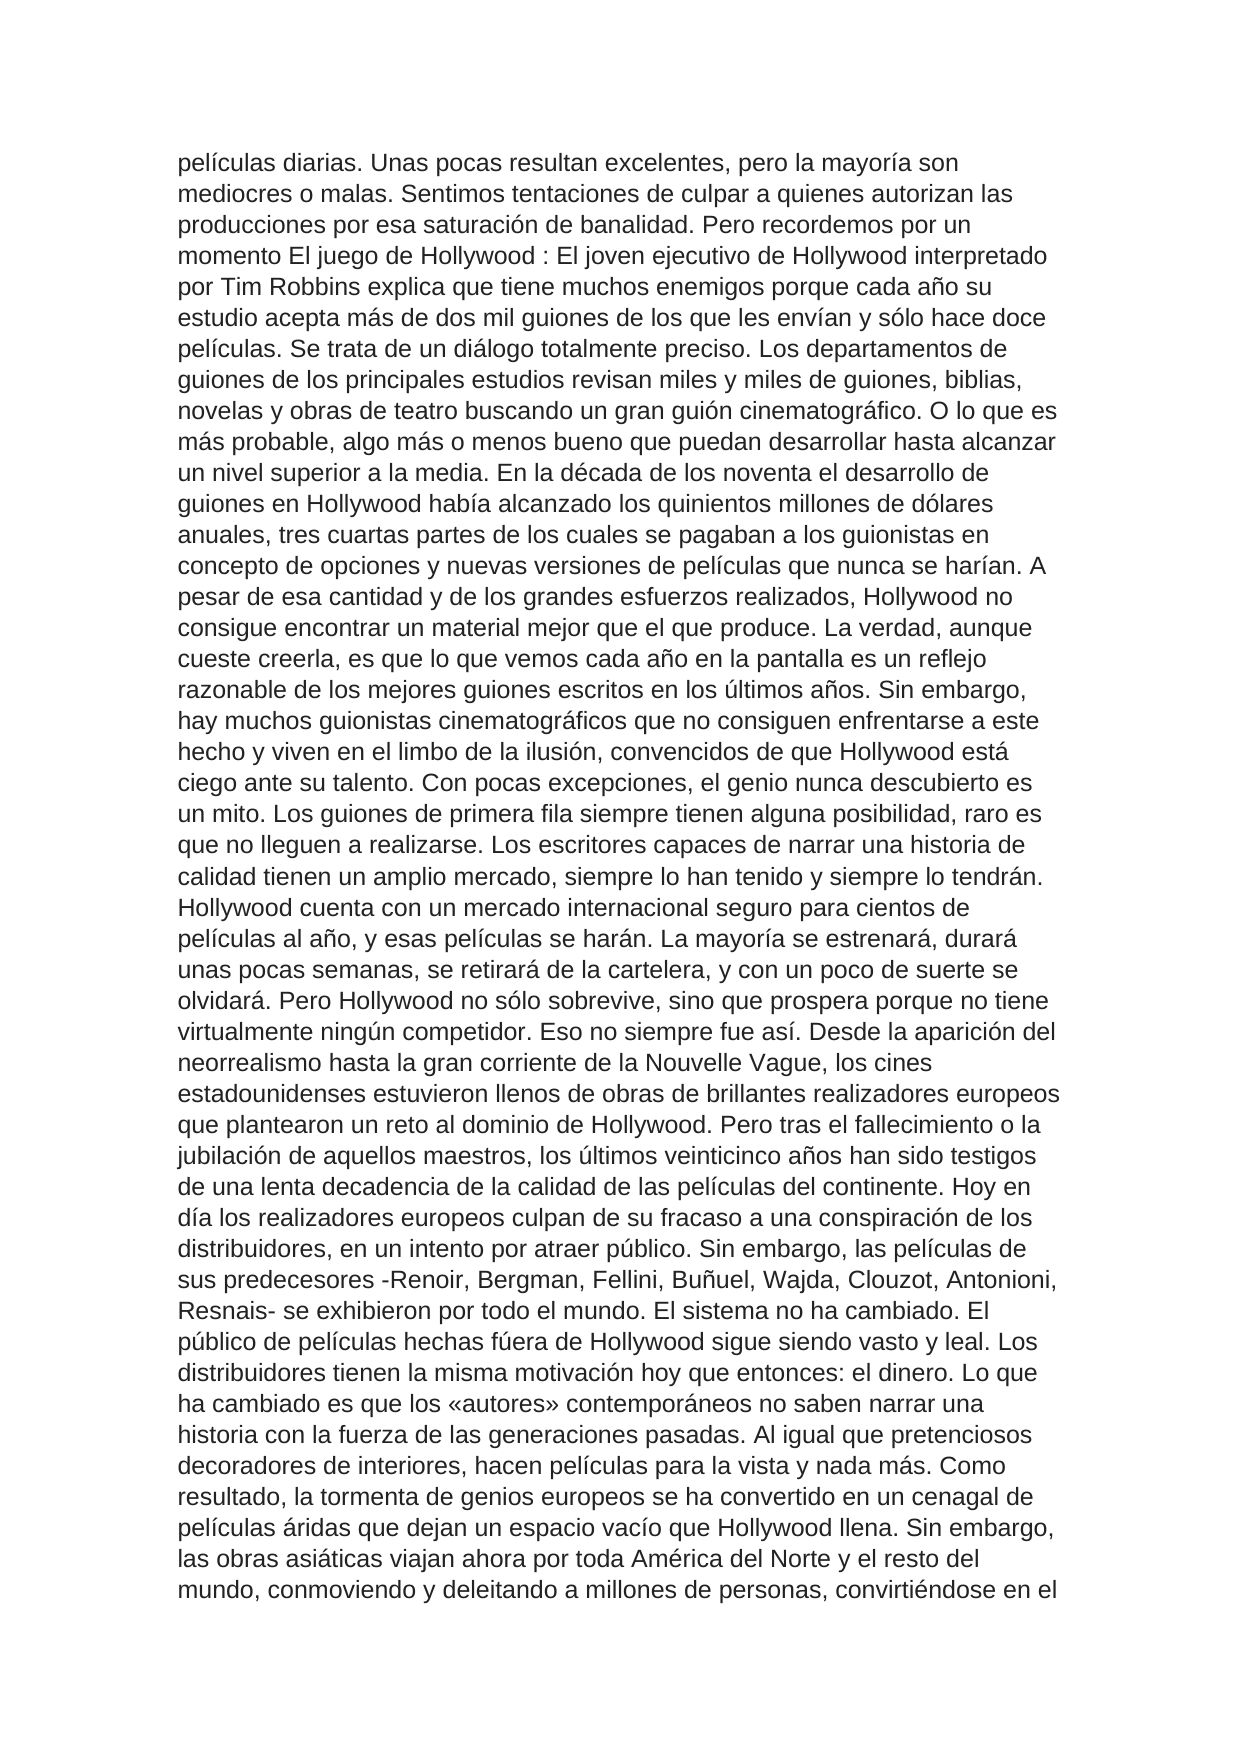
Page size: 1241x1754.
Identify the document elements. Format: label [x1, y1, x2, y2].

text [177, 148, 1063, 1604]
